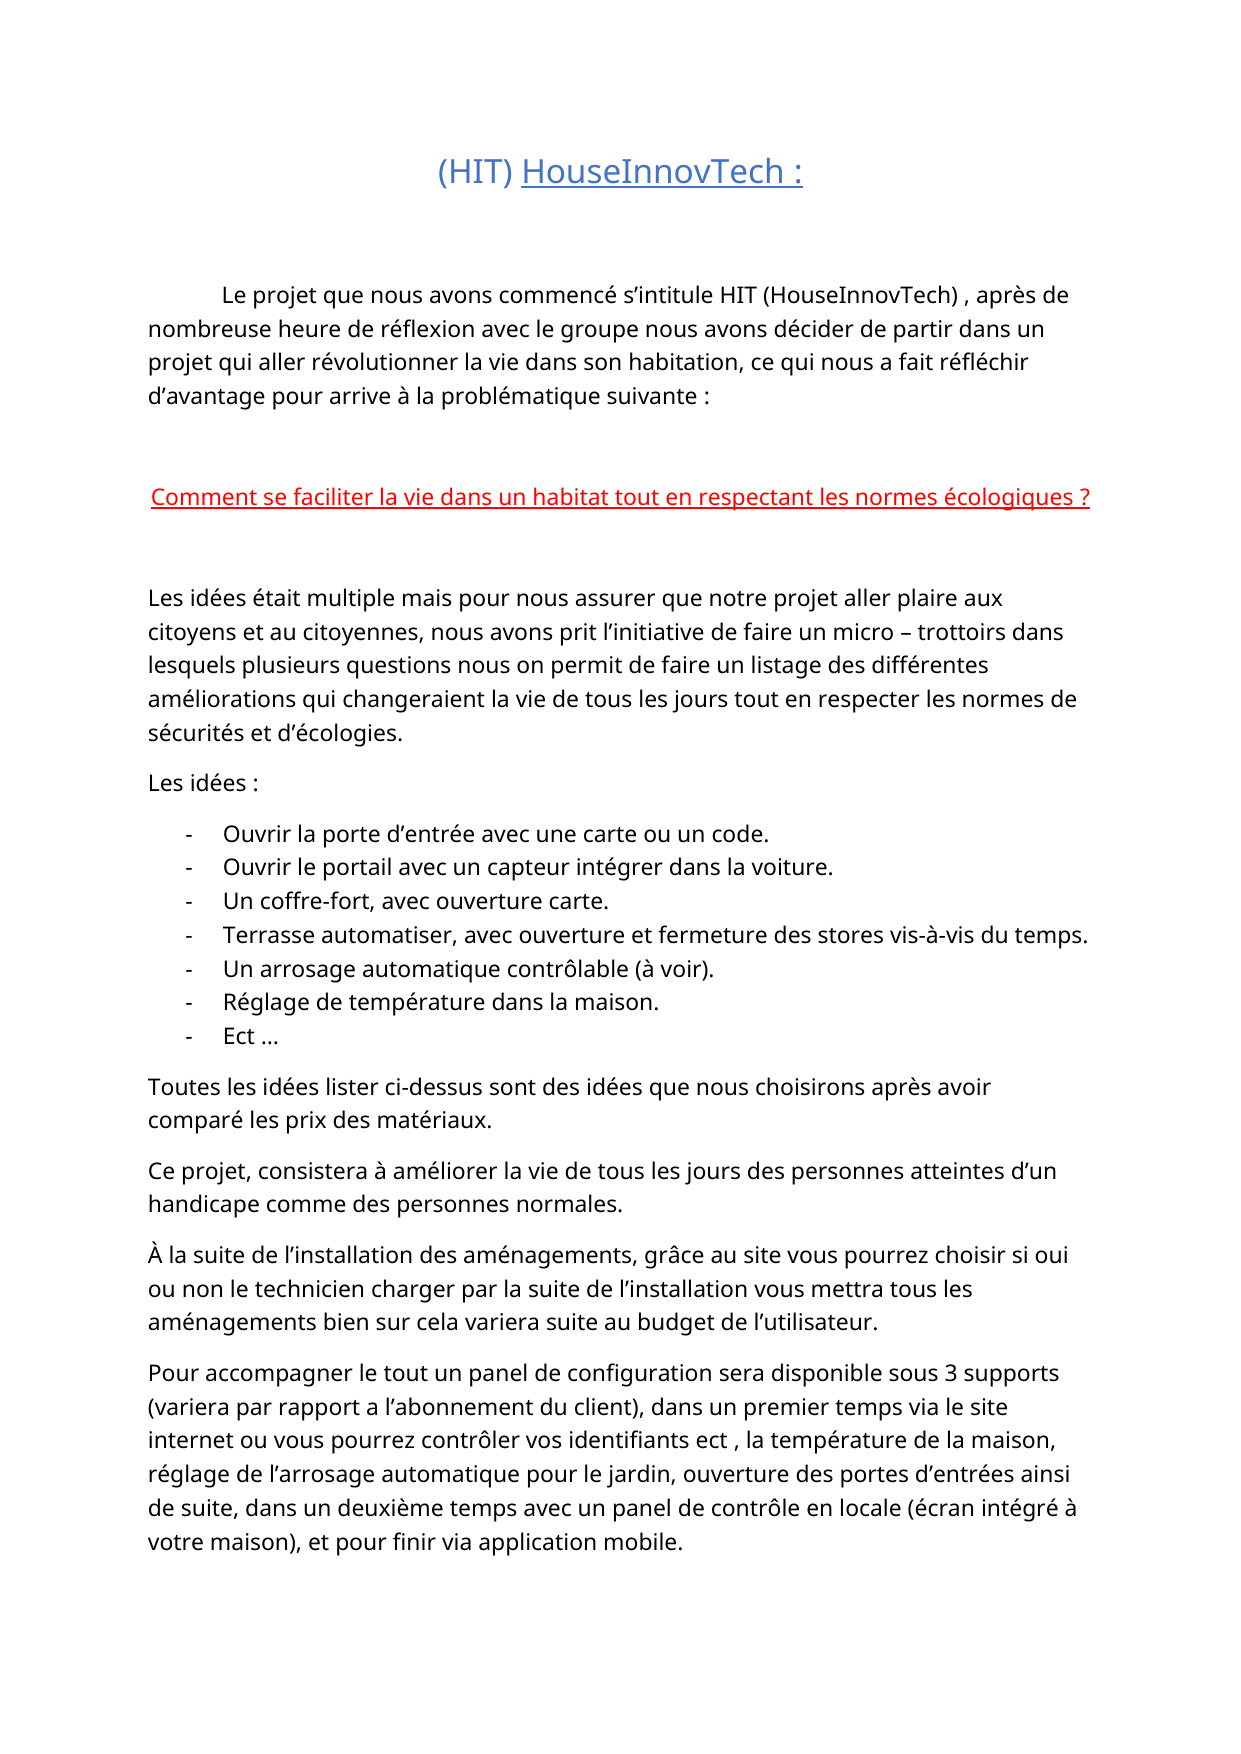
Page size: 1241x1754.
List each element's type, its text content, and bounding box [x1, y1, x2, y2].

list Un arrosage automatique contrôlable (à voir). [185, 953, 1093, 984]
list Ouvrir le portail avec un capteur intégrer dans la voiture. [185, 851, 1093, 883]
text Comment se faciliter la vie dans un habitat tout en respectant les normes écologiques ? [148, 481, 1093, 512]
text Les idées était multiple mais pour nous assurer que notre projet aller plaire aux citoyens et au citoyennes, nous avons prit l’initiative de faire un micro – trottoirs dans lesquels plusieurs questions nous on permit de faire un listage des différentes améliorations qui changeraient la vie de tous les jours tout en respecter les normes de sécurités et d’écologies. [148, 582, 1093, 748]
text Les idées : [148, 767, 1093, 798]
list Ouvrir la porte d’entrée avec une carte ou un code. [185, 818, 1093, 849]
list Terrasse automatiser, avec ouverture et fermeture des stores vis-à-vis du temps. [185, 919, 1093, 950]
text Le projet que nous avons commencé s’intitule HIT (HouseInnovTech) , après de nombreuse heure de réflexion avec le groupe nous avons décider de partir dans un projet qui aller révolutionner la vie dans son habitation, ce qui nous a fait réfléchir d’avantage pour arrive à la problématique suivante : [148, 279, 1093, 411]
text Toutes les idées lister ci-dessus sont des idées que nous choisirons après avoir comparé les prix des matériaux. [148, 1071, 1093, 1136]
list Un coffre-fort, avec ouverture carte. [185, 885, 1093, 916]
text (HIT) HouseInnovTech : [148, 148, 1093, 193]
text Ce projet, consistera à améliorer la vie de tous les jours des personnes atteintes d’un handicape comme des personnes normales. [148, 1155, 1093, 1220]
list Réglage de température dans la maison. [185, 986, 1093, 1018]
text À la suite de l’installation des aménagements, grâce au site vous pourrez choisir si oui ou non le technicien charger par la suite de l’installation vous mettra tous les aménagements bien sur cela variera suite au budget de l’utilisateur. [148, 1239, 1093, 1338]
text Pour accompagner le tout un panel de configuration sera disponible sous 3 supports (variera par rapport a l’abonnement du client), dans un premier temps via le site internet ou vous pourrez contrôler vos identifiants ect , la température de la maison, réglage de l’arrosage automatique pour le jardin, ouverture des portes d’entrées ainsi de suite, dans un deuxième temps avec un panel de contrôle en locale (écran intégré à votre maison), et pour finir via application mobile. [148, 1357, 1093, 1557]
list Ect … [185, 1020, 1093, 1051]
